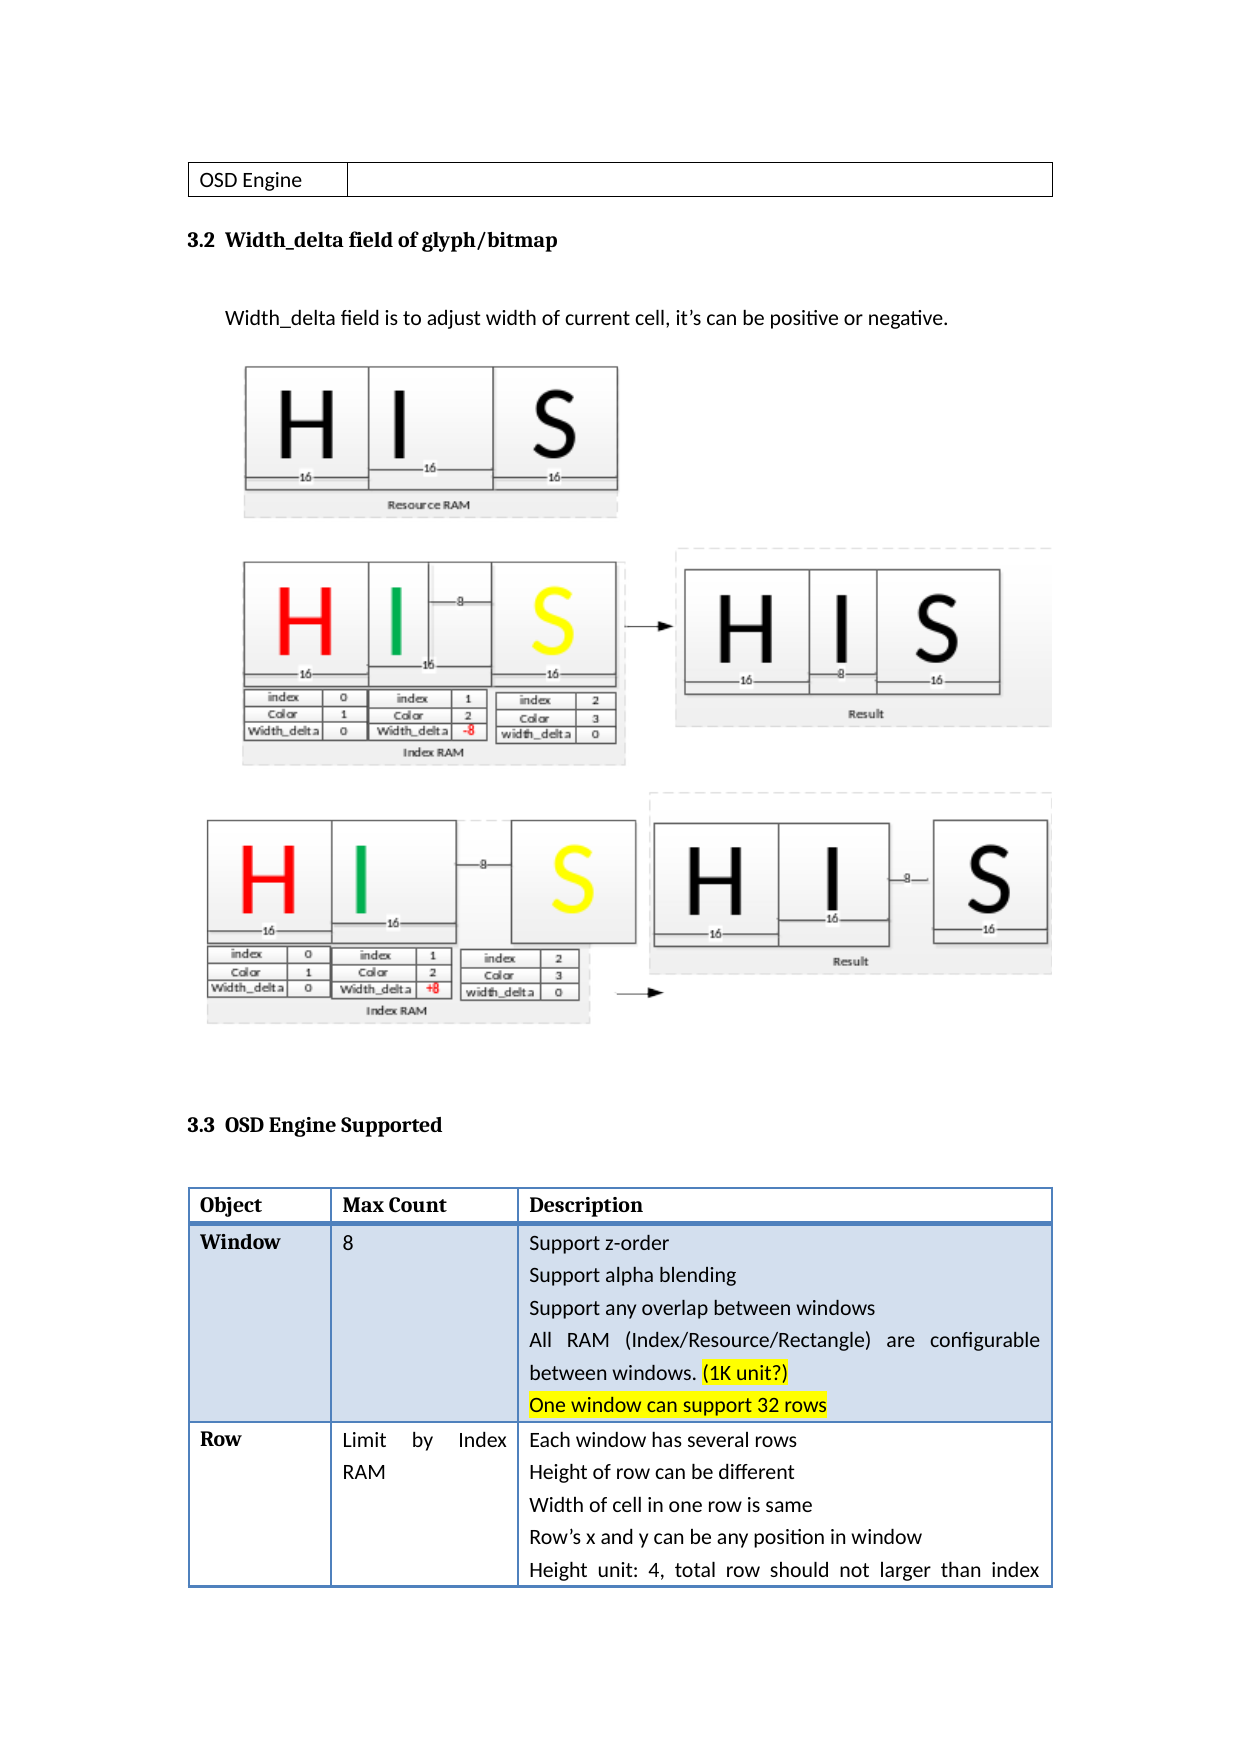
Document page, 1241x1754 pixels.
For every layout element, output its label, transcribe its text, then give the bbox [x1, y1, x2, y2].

table_cell 8 [332, 1226, 517, 1421]
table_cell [348, 163, 1052, 196]
table_header Object [190, 1189, 330, 1221]
table_header Description [519, 1189, 1051, 1221]
table_header Max Count [332, 1189, 517, 1221]
table_cell Limit by Index RAM [332, 1423, 517, 1585]
subtitle Width_delta field of glyph/bitmap [187, 224, 1053, 256]
table_cell Row [190, 1423, 330, 1585]
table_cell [519, 1423, 1051, 1585]
subtitle OSD Engine Supported [187, 1109, 1053, 1141]
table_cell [189, 163, 347, 196]
table_cell Window [190, 1226, 330, 1421]
table_cell Support z-order Support alpha blending Support any overlap between windows All RAM (Index/Resource/Rectangle) are configurable between windows. (1K unit?) One window can support 32 rows [519, 1226, 1051, 1421]
text Width_delta field is to adjust width of current cell, it’s can be positive or negative. [225, 302, 1053, 334]
